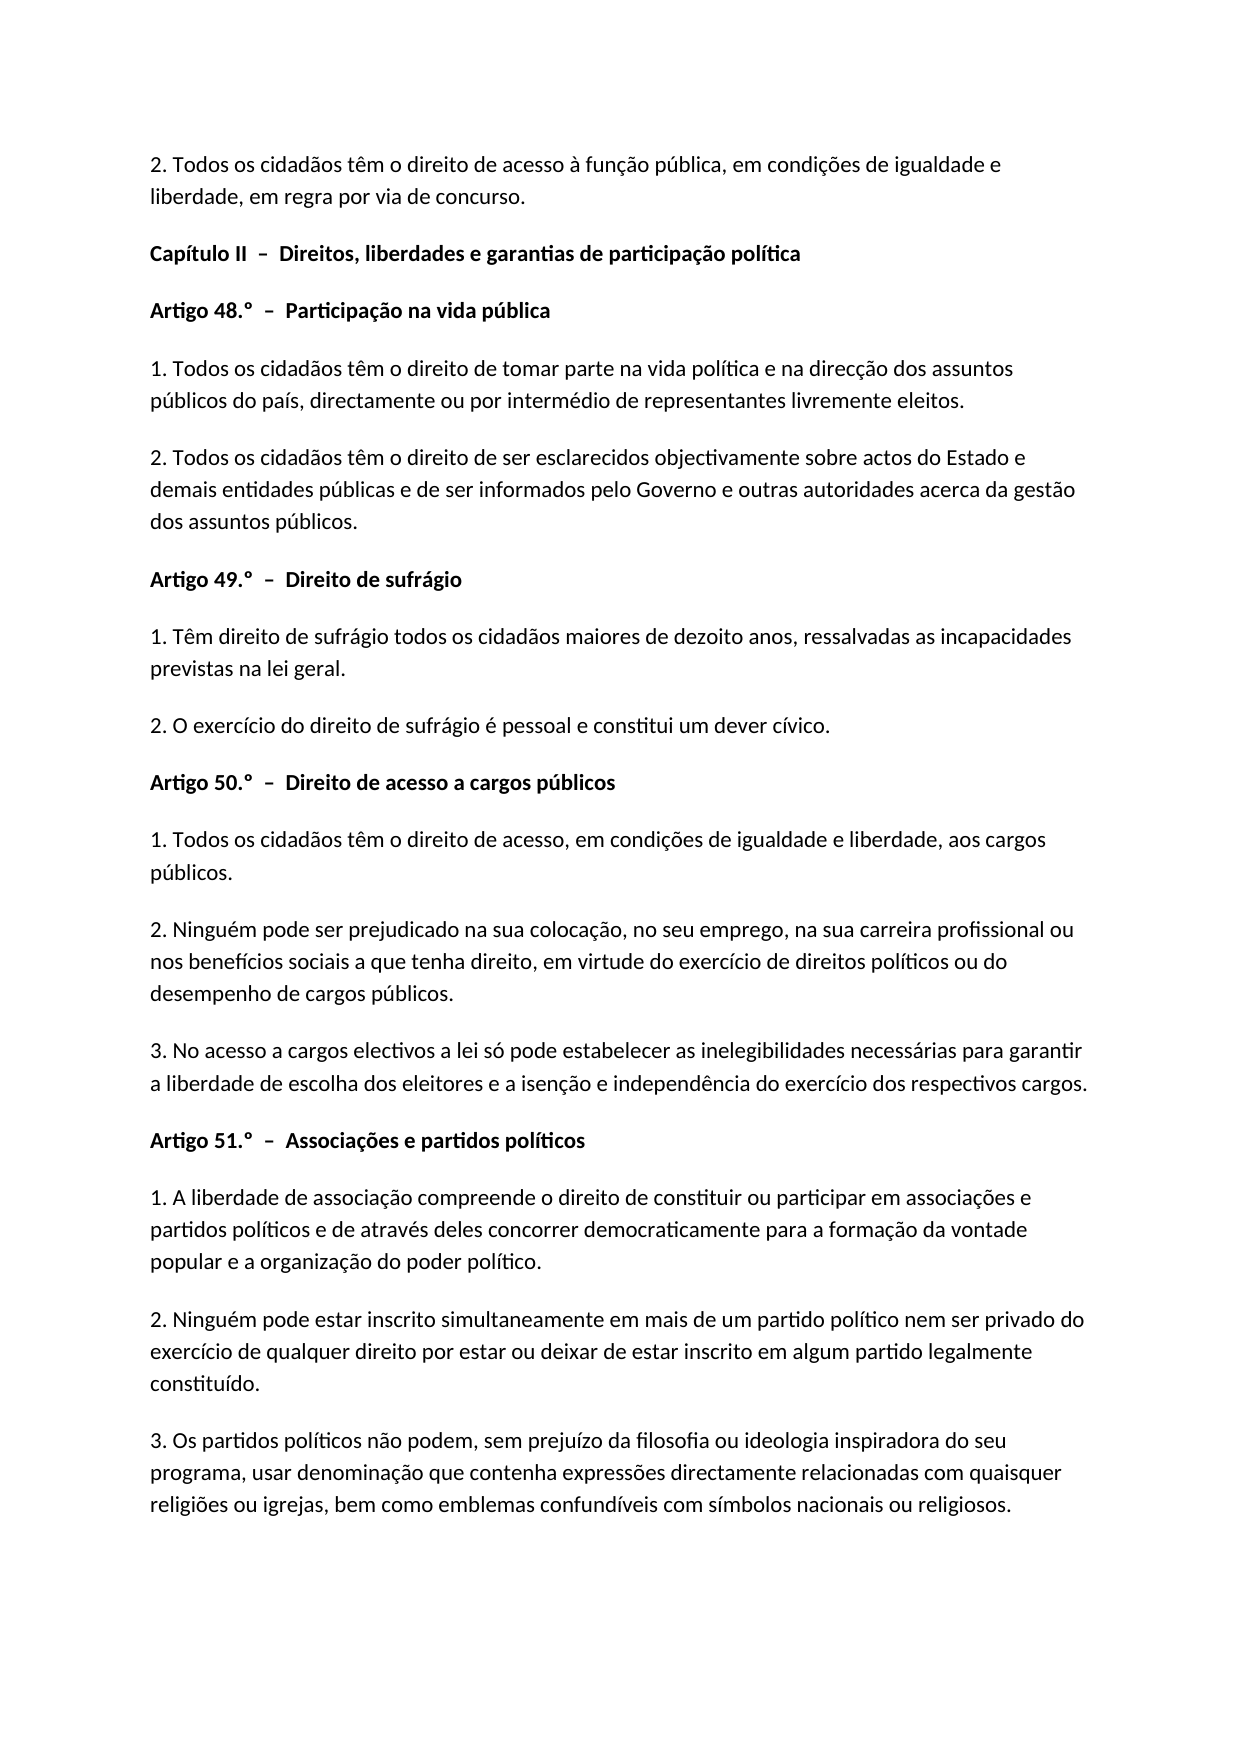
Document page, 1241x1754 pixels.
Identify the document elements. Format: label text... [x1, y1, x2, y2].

subtitle Artigo 50.º – Direito de acesso a cargos públicos [150, 768, 1090, 796]
subtitle Capítulo II – Direitos, liberdades e garantias de participação política [150, 239, 1090, 267]
text 2. Ninguém pode ser prejudicado na sua colocação, no seu emprego, na sua carreira profissional ou nos benefícios sociais a que tenha direito, em virtude do exercício de direitos políticos ou do desempenho de cargos públicos. [150, 915, 1090, 1007]
text 3. No acesso a cargos electivos a lei só pode estabelecer as inelegibilidades necessárias para garantir a liberdade de escolha dos eleitores e a isenção e independência do exercício dos respectivos cargos. [150, 1037, 1090, 1097]
text 1. Todos os cidadãos têm o direito de acesso, em condições de igualdade e liberdade, aos cargos públicos. [150, 826, 1090, 886]
text 2. Ninguém pode estar inscrito simultaneamente em mais de um partido político nem ser privado do exercício de qualquer direito por estar ou deixar de estar inscrito em algum partido legalmente constituído. [150, 1305, 1090, 1397]
subtitle Artigo 51.º – Associações e partidos políticos [150, 1126, 1090, 1154]
text 2. Todos os cidadãos têm o direito de acesso à função pública, em condições de igualdade e liberdade, em regra por via de concurso. [150, 150, 1090, 210]
text 1. Todos os cidadãos têm o direito de tomar parte na vida política e na direcção dos assuntos públicos do país, directamente ou por intermédio de representantes livremente eleitos. [150, 354, 1090, 414]
subtitle Artigo 48.º – Participação na vida pública [150, 297, 1090, 324]
text 1. A liberdade de associação compreende o direito de constituir ou participar em associações e partidos políticos e de através deles concorrer democraticamente para a formação da vontade popular e a organização do poder político. [150, 1183, 1090, 1276]
text 1. Têm direito de sufrágio todos os cidadãos maiores de dezoito anos, ressalvadas as incapacidades previstas na lei geral. [150, 622, 1090, 682]
text 2. O exercício do direito de sufrágio é pessoal e constitui um dever cívico. [150, 711, 1090, 739]
text 2. Todos os cidadãos têm o direito de ser esclarecidos objectivamente sobre actos do Estado e demais entidades públicas e de ser informados pelo Governo e outras autoridades acerca da gestão dos assuntos públicos. [150, 443, 1090, 536]
subtitle Artigo 49.º – Direito de sufrágio [150, 565, 1090, 593]
text 3. Os partidos políticos não podem, sem prejuízo da filosofia ou ideologia inspiradora do seu programa, usar denominação que contenha expressões directamente relacionadas com quaisquer religiões ou igrejas, bem como emblemas confundíveis com símbolos nacionais ou religiosos. [150, 1426, 1090, 1519]
